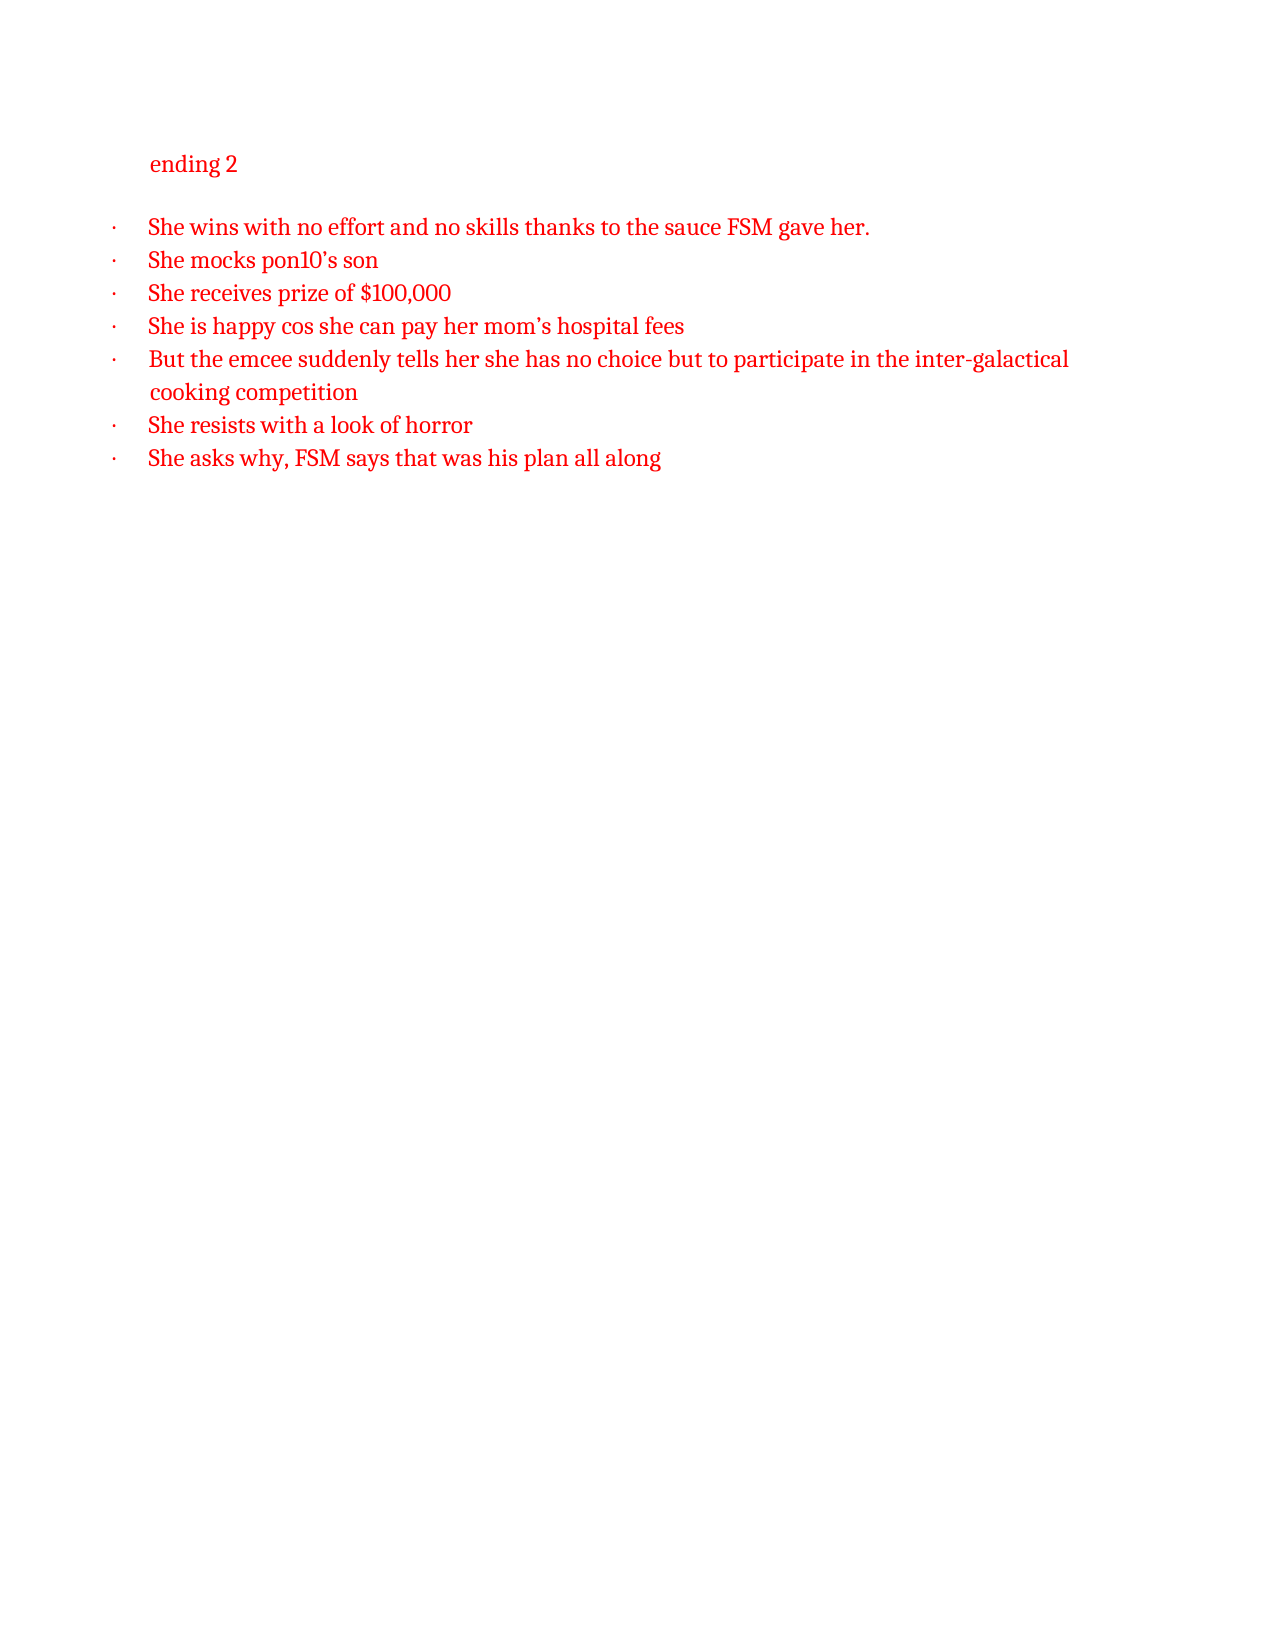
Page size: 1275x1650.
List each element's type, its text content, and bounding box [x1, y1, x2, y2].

text ending 2 [150, 150, 1125, 179]
text · But the emcee suddenly tells her she has no choice but to participate in the inter-galactical cooking competition [113, 345, 1125, 407]
text · She receives prize of $100,000 [113, 279, 1125, 308]
text · She mocks pon10’s son [113, 246, 1125, 275]
text · She wins with no effort and no skills thanks to the sauce FSM gave her. [113, 213, 1125, 242]
text · She resists with a look of horror [113, 411, 1125, 440]
text · She is happy cos she can pay her mom’s hospital fees [113, 312, 1125, 341]
text · She asks why, FSM says that was his plan all along [113, 444, 1125, 473]
